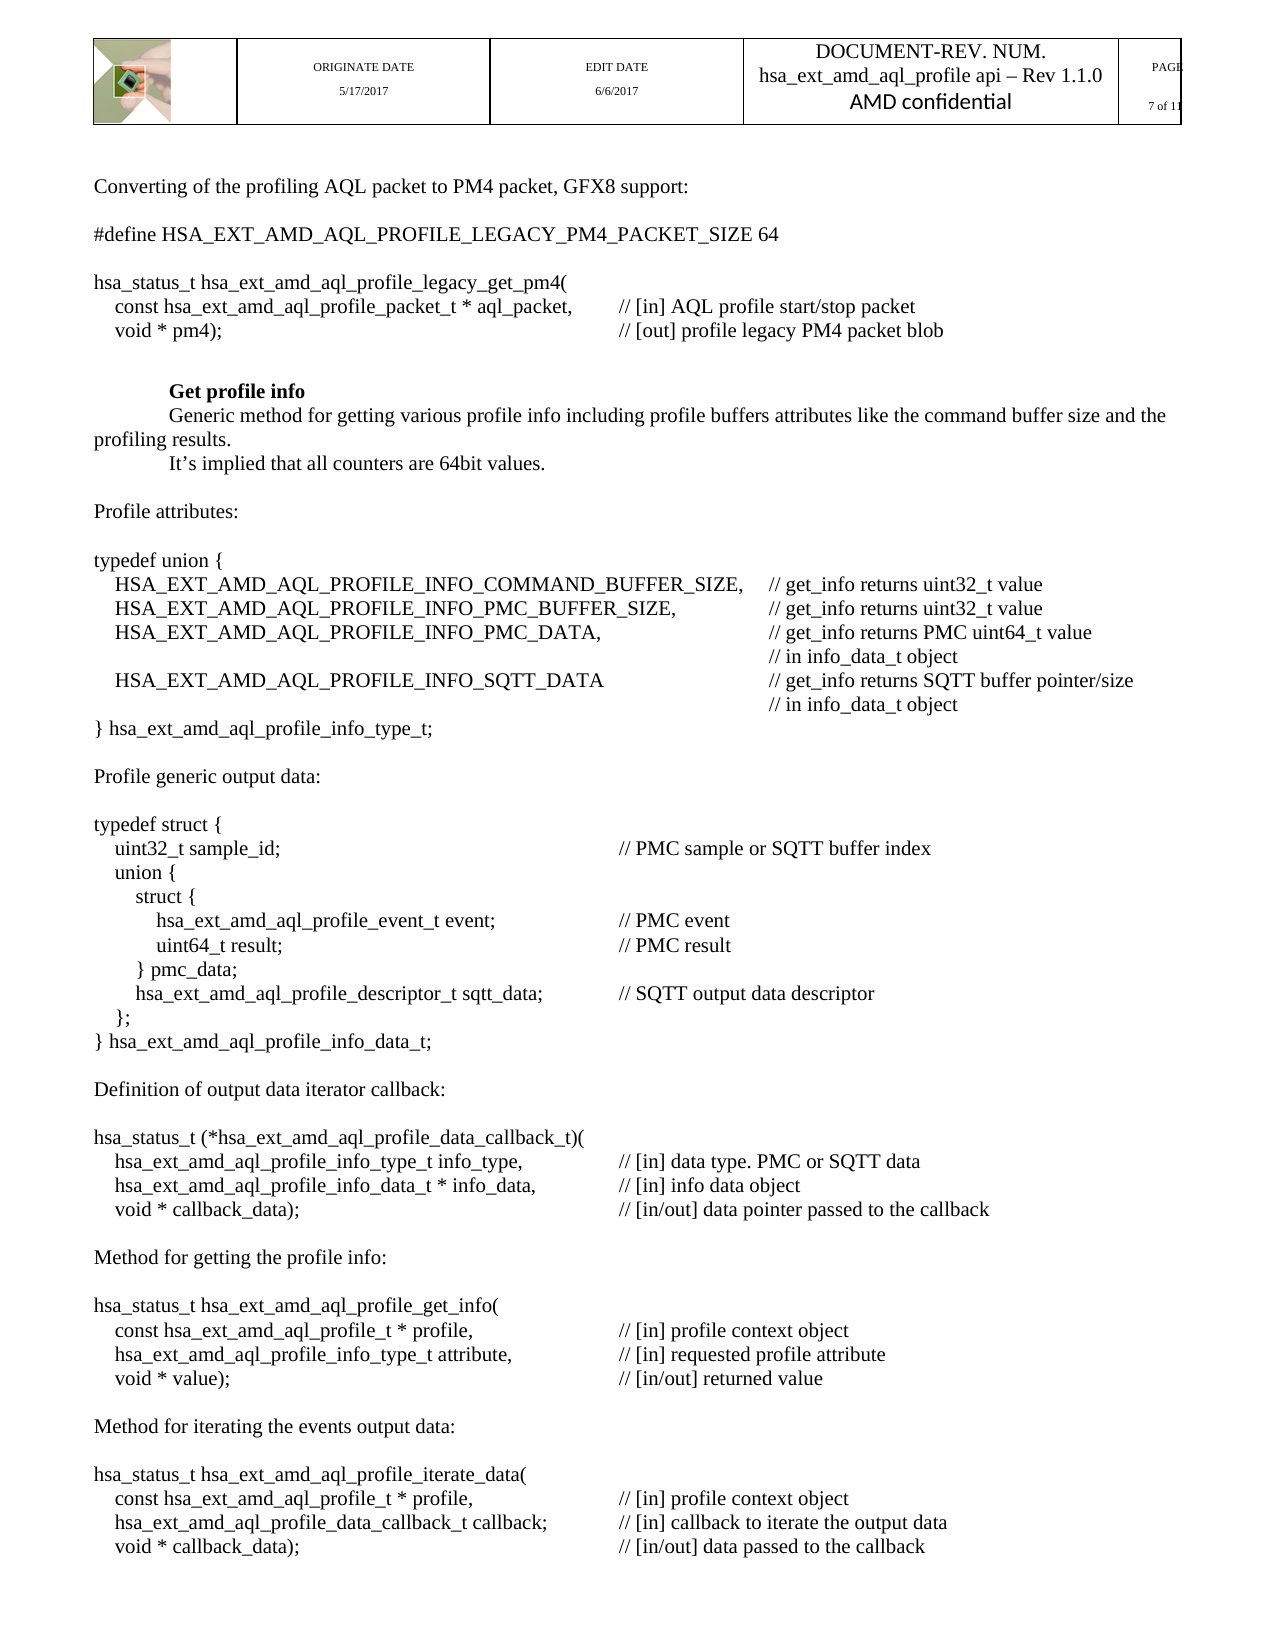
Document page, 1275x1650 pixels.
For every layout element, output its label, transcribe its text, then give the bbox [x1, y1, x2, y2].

text } pmc_data; [94, 957, 1181, 981]
text Method for getting the profile info: [94, 1245, 1181, 1269]
text typedef union { [94, 547, 1181, 572]
text Method for iterating the events output data: [94, 1414, 1181, 1438]
text void * value); // [in/out] returned value [94, 1366, 1181, 1390]
text void * callback_data); // [in/out] data passed to the callback [94, 1534, 1181, 1558]
text const hsa_ext_amd_aql_profile_t * profile, // [in] profile context object [94, 1486, 1181, 1510]
text Profile generic output data: [94, 764, 1181, 788]
list Get profile info [169, 379, 1181, 403]
text hsa_ext_amd_aql_profile_info_type_t info_type, // [in] data type. PMC or SQTT data [94, 1149, 1181, 1173]
text // in info_data_t object [94, 692, 1181, 716]
text uint64_t result; // PMC result [94, 932, 1181, 957]
text hsa_status_t hsa_ext_amd_aql_profile_legacy_get_pm4( [94, 270, 1181, 294]
text It’s implied that all counters are 64bit values. [94, 451, 1181, 475]
text HSA_EXT_AMD_AQL_PROFILE_INFO_SQTT_DATA // get_info returns SQTT buffer pointer/size [94, 668, 1181, 692]
picture [93, 39, 184, 124]
text void * callback_data); // [in/out] data pointer passed to the callback [94, 1197, 1181, 1221]
text uint32_t sample_id; // PMC sample or SQTT buffer index [94, 836, 1181, 860]
text } hsa_ext_amd_aql_profile_info_type_t; [94, 716, 1181, 740]
text const hsa_ext_amd_aql_profile_t * profile, // [in] profile context object [94, 1317, 1181, 1342]
text HSA_EXT_AMD_AQL_PROFILE_INFO_PMC_BUFFER_SIZE, // get_info returns uint32_t value [94, 596, 1181, 620]
text void * pm4); // [out] profile legacy PM4 packet blob [94, 318, 1181, 342]
text hsa_status_t hsa_ext_amd_aql_profile_iterate_data( [94, 1462, 1181, 1486]
text HSA_EXT_AMD_AQL_PROFILE_INFO_PMC_DATA, // get_info returns PMC uint64_t value [94, 620, 1181, 644]
text hsa_ext_amd_aql_profile_event_t event; // PMC event [94, 908, 1181, 932]
text // in info_data_t object [94, 644, 1181, 668]
text Definition of output data iterator callback: [94, 1077, 1181, 1101]
text const hsa_ext_amd_aql_profile_packet_t * aql_packet, // [in] AQL profile start/stop packet [94, 294, 1181, 318]
text #define HSA_EXT_AMD_AQL_PROFILE_LEGACY_PM4_PACKET_SIZE 64 [94, 222, 1181, 246]
text hsa_ext_amd_aql_profile_descriptor_t sqtt_data; // SQTT output data descriptor [94, 981, 1181, 1005]
text HSA_EXT_AMD_AQL_PROFILE_INFO_COMMAND_BUFFER_SIZE, // get_info returns uint32_t value [94, 572, 1181, 596]
text union { [94, 860, 1181, 884]
text typedef struct { [94, 812, 1181, 836]
text }; [94, 1005, 1181, 1029]
text hsa_ext_amd_aql_profile_info_data_t * info_data, // [in] info data object [94, 1173, 1181, 1197]
text hsa_ext_amd_aql_profile_data_callback_t callback; // [in] callback to iterate the output data [94, 1510, 1181, 1534]
text Generic method for getting various profile info including profile buffers attributes like the command buffer size and the profiling results. [94, 403, 1181, 451]
text hsa_status_t hsa_ext_amd_aql_profile_get_info( [94, 1293, 1181, 1317]
text Profile attributes: [94, 499, 1181, 523]
text } hsa_ext_amd_aql_profile_info_data_t; [94, 1029, 1181, 1053]
text hsa_ext_amd_aql_profile_info_type_t attribute, // [in] requested profile attribute [94, 1342, 1181, 1366]
text Converting of the profiling AQL packet to PM4 packet, GFX8 support: [94, 174, 1181, 198]
text struct { [94, 884, 1181, 908]
text hsa_status_t (*hsa_ext_amd_aql_profile_data_callback_t)( [94, 1125, 1181, 1149]
